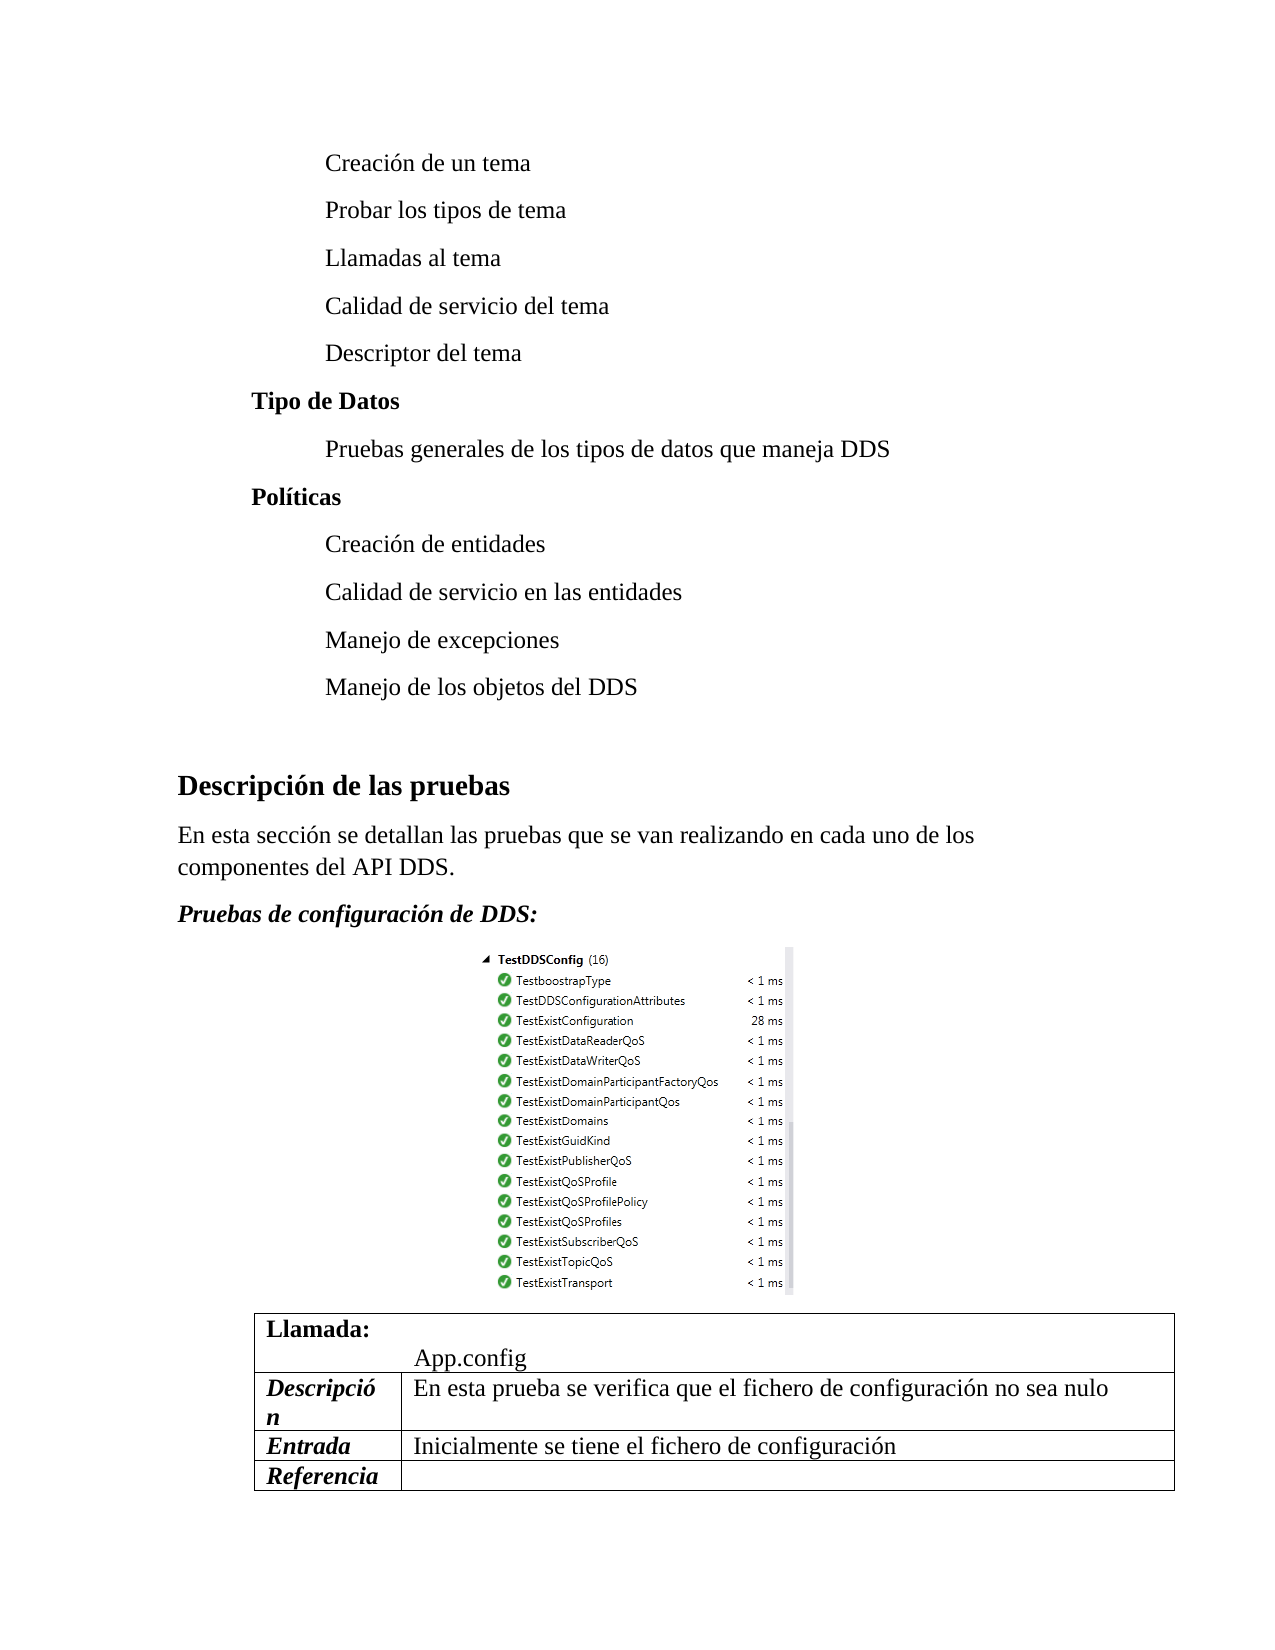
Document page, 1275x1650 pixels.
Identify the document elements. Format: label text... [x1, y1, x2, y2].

text Creación de entidades [325, 529, 1098, 558]
text En esta sección se detallan las pruebas que se van realizando en cada uno de los componentes del API DDS. [177, 821, 1098, 880]
table_cell Descripción [255, 1373, 401, 1430]
text Descripción de las pruebas [177, 768, 1098, 801]
table_cell Inicialmente se tiene el fichero de configuración [402, 1431, 1174, 1460]
text Pruebas de configuración de DDS: [177, 899, 1098, 928]
text Políticas [251, 482, 1098, 510]
text Llamadas al tema [325, 243, 1098, 272]
text Manejo de excepciones [325, 625, 1098, 653]
text Descriptor del tema [325, 338, 1098, 367]
table_cell [402, 1461, 1174, 1490]
table_header Llamada: App.config [255, 1314, 1174, 1372]
text Probar los tipos de tema [325, 195, 1098, 224]
picture [481, 947, 794, 1295]
text Creación de un tema [325, 148, 1098, 176]
table_cell Referencia [255, 1461, 401, 1490]
table_cell Entrada [255, 1431, 401, 1460]
text Manejo de los objetos del DDS [325, 672, 1098, 701]
text Calidad de servicio en las entidades [325, 577, 1098, 606]
text Calidad de servicio del tema [325, 291, 1098, 319]
text Tipo de Datos [251, 386, 1098, 415]
text Pruebas generales de los tipos de datos que maneja DDS [325, 434, 1098, 463]
table_cell En esta prueba se verifica que el fichero de configuración no sea nulo [402, 1373, 1174, 1430]
